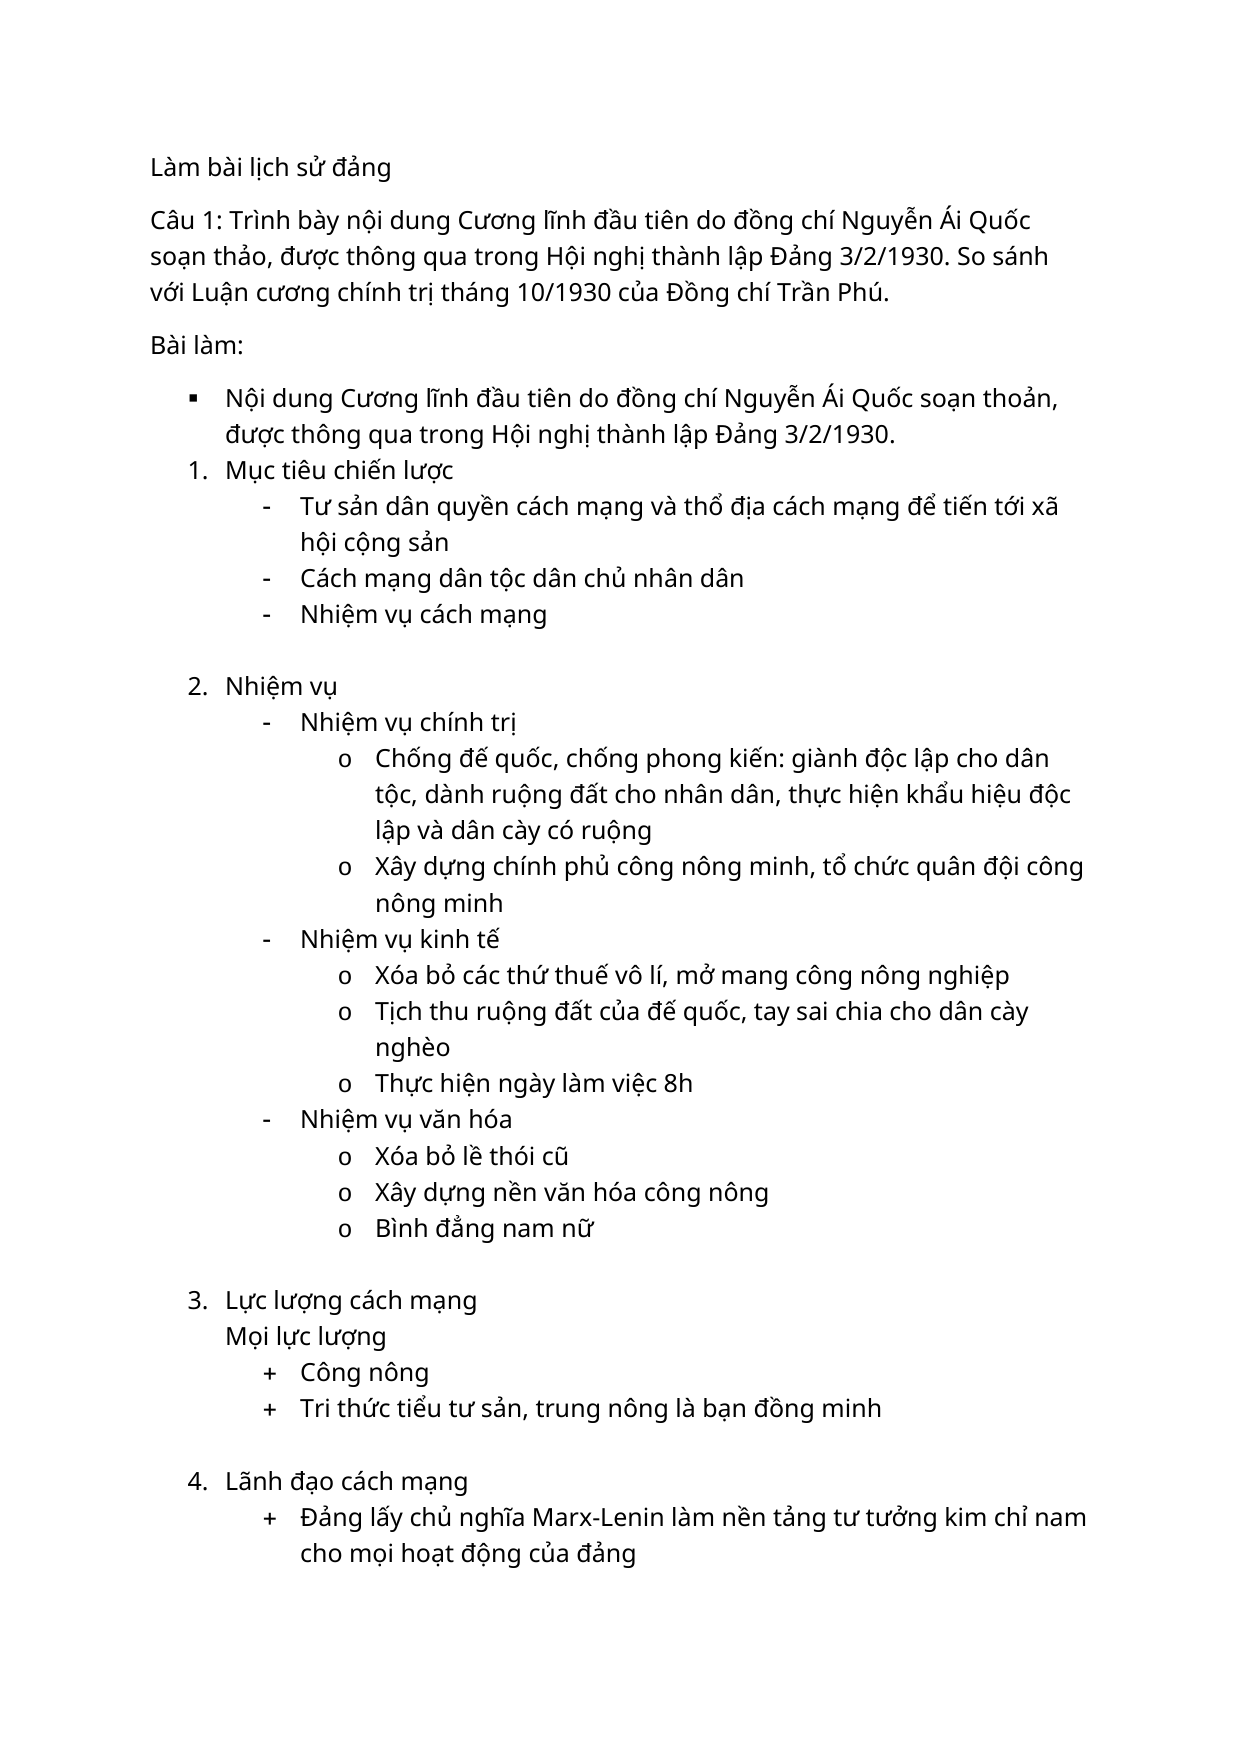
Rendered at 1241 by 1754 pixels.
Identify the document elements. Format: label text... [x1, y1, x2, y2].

list Nhiệm vụ chính trị [262, 704, 1090, 739]
list Xóa bỏ các thứ thuế vô lí, mở mang công nông nghiệp [337, 957, 1090, 992]
list Lực lượng cách mạng [187, 1283, 1090, 1317]
list Nội dung Cương lĩnh đầu tiên do đồng chí Nguyễn Ái Quốc soạn thoản, được thông qua trong Hội nghị thành lập Đảng 3/2/1930. [187, 380, 1090, 450]
list Mục tiêu chiến lược [187, 452, 1090, 486]
list Tri thức tiểu tư sản, trung nông là bạn đồng minh [262, 1391, 1090, 1425]
list Mọi lực lượng [225, 1319, 1090, 1353]
list Xây dựng nền văn hóa công nông [337, 1174, 1090, 1209]
list Công nông [262, 1355, 1090, 1389]
list Nhiệm vụ kinh tế [262, 921, 1090, 955]
text Làm bài lịch sử đảng [150, 150, 1090, 184]
list Xây dựng chính phủ công nông minh, tổ chức quân đội công nông minh [337, 849, 1090, 919]
list Tịch thu ruộng đất của đế quốc, tay sai chia cho dân cày nghèo [337, 993, 1090, 1064]
text Câu 1: Trình bày nội dung Cương lĩnh đầu tiên do đồng chí Nguyễn Ái Quốc soạn thảo, được thông qua trong Hội nghị thành lập Đảng 3/2/1930. So sánh với Luận cương chính trị tháng 10/1930 của Đồng chí Trần Phú. [150, 203, 1090, 309]
list Nhiệm vụ [187, 668, 1090, 703]
list Tư sản dân quyền cách mạng và thổ địa cách mạng để tiến tới xã hội cộng sản [262, 488, 1090, 558]
list Bình đẳng nam nữ [337, 1211, 1090, 1245]
list Đảng lấy chủ nghĩa Marx-Lenin làm nền tảng tư tưởng kim chỉ nam cho mọi hoạt động của đảng [262, 1499, 1090, 1569]
list Nhiệm vụ văn hóa [262, 1102, 1090, 1136]
list Nhiệm vụ cách mạng [262, 596, 1090, 631]
list Cách mạng dân tộc dân chủ nhân dân [262, 560, 1090, 594]
text Bài làm: [150, 327, 1090, 362]
list Xóa bỏ lề thói cũ [337, 1138, 1090, 1172]
list Thực hiện ngày làm việc 8h [337, 1066, 1090, 1100]
list Lãnh đạo cách mạng [187, 1463, 1090, 1497]
list Chống đế quốc, chống phong kiến: giành độc lập cho dân tộc, dành ruộng đất cho nhân dân, thực hiện khẩu hiệu độc lập và dân cày có ruộng [337, 741, 1090, 847]
